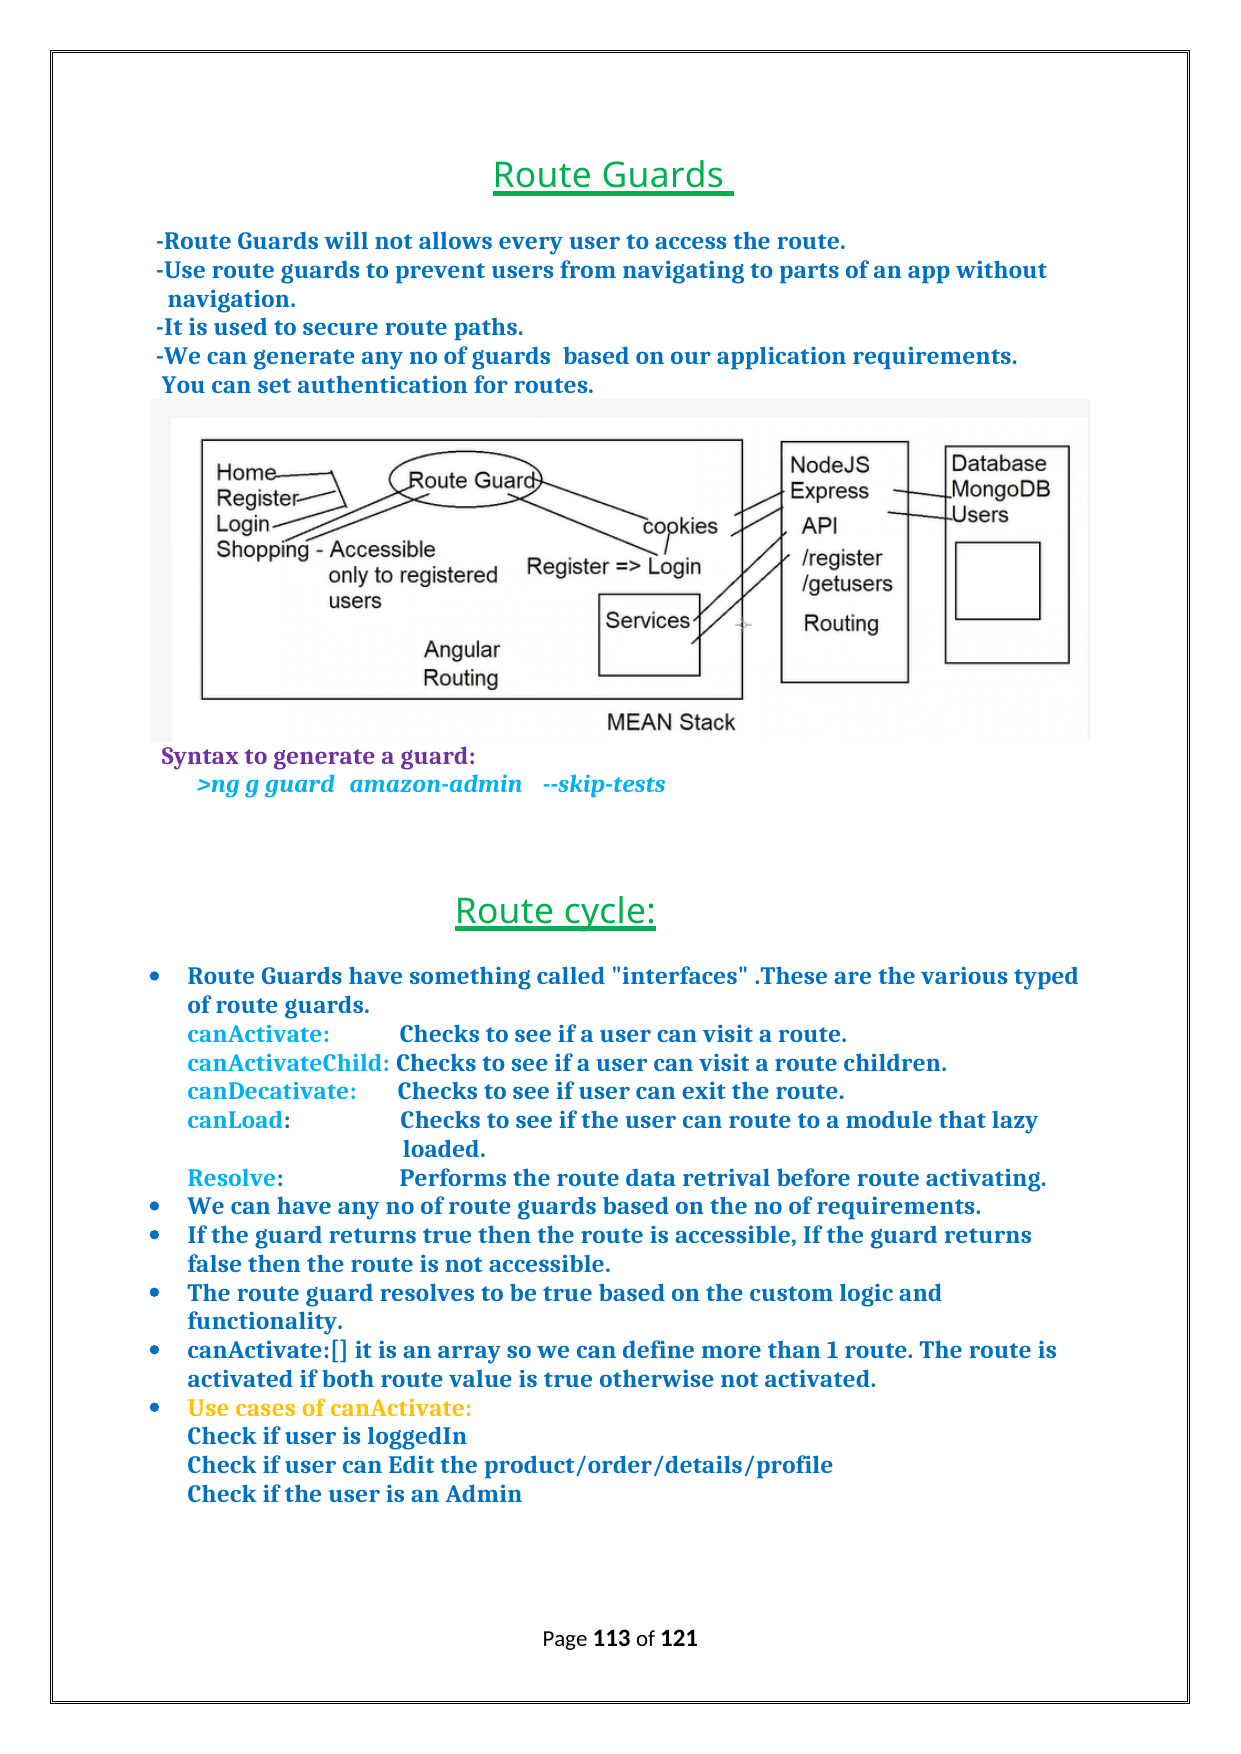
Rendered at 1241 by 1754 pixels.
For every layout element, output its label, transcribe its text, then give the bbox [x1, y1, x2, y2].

text -It is used to secure route paths. [150, 313, 1090, 342]
text -Use route guards to prevent users from navigating to parts of an app without [150, 256, 1090, 284]
text Syntax to generate a guard: >ng g guard amazon-admin --skip-tests [150, 742, 1090, 799]
list We can have any no of route guards based on the no of requirements. [150, 1192, 1090, 1221]
list canActivate:[] it is an array so we can define more than 1 route. The route is activated if both route value is true otherwise not activated. [150, 1336, 1090, 1393]
text -We can generate any no of guards based on our application requirements. You can set authentication for routes. [150, 342, 1090, 399]
list Check if user can Edit the product/order/details/profile [187, 1451, 1090, 1480]
list The route guard resolves to be true based on the custom logic and functionality. [150, 1278, 1090, 1336]
list Route Guards have something called "interfaces" .These are the various typed of route guards. [150, 962, 1090, 1020]
text Route Guards [150, 150, 1090, 198]
list Check if user is loggedIn [187, 1422, 1090, 1451]
list canActivate: Checks to see if a user can visit a route. [187, 1020, 1090, 1048]
list Check if the user is an Admin [187, 1480, 1090, 1508]
list Resolve: Performs the route data retrival before route activating. [187, 1163, 1090, 1192]
text -Route Guards will not allows every user to access the route. [150, 198, 1090, 256]
text Route cycle: [150, 885, 1090, 933]
list If the guard returns true then the route is accessible, If the guard returns false then the route is not accessible. [150, 1221, 1090, 1278]
text navigation. [150, 284, 1090, 313]
list Use cases of canActivate: [150, 1393, 1090, 1422]
list loaded. [187, 1135, 1090, 1163]
list canDecativate: Checks to see if user can exit the route. [187, 1077, 1090, 1106]
list canActivateChild: Checks to see if a user can visit a route children. [187, 1048, 1090, 1077]
list canLoad: Checks to see if the user can route to a module that lazy [187, 1106, 1090, 1135]
picture [150, 399, 1091, 742]
